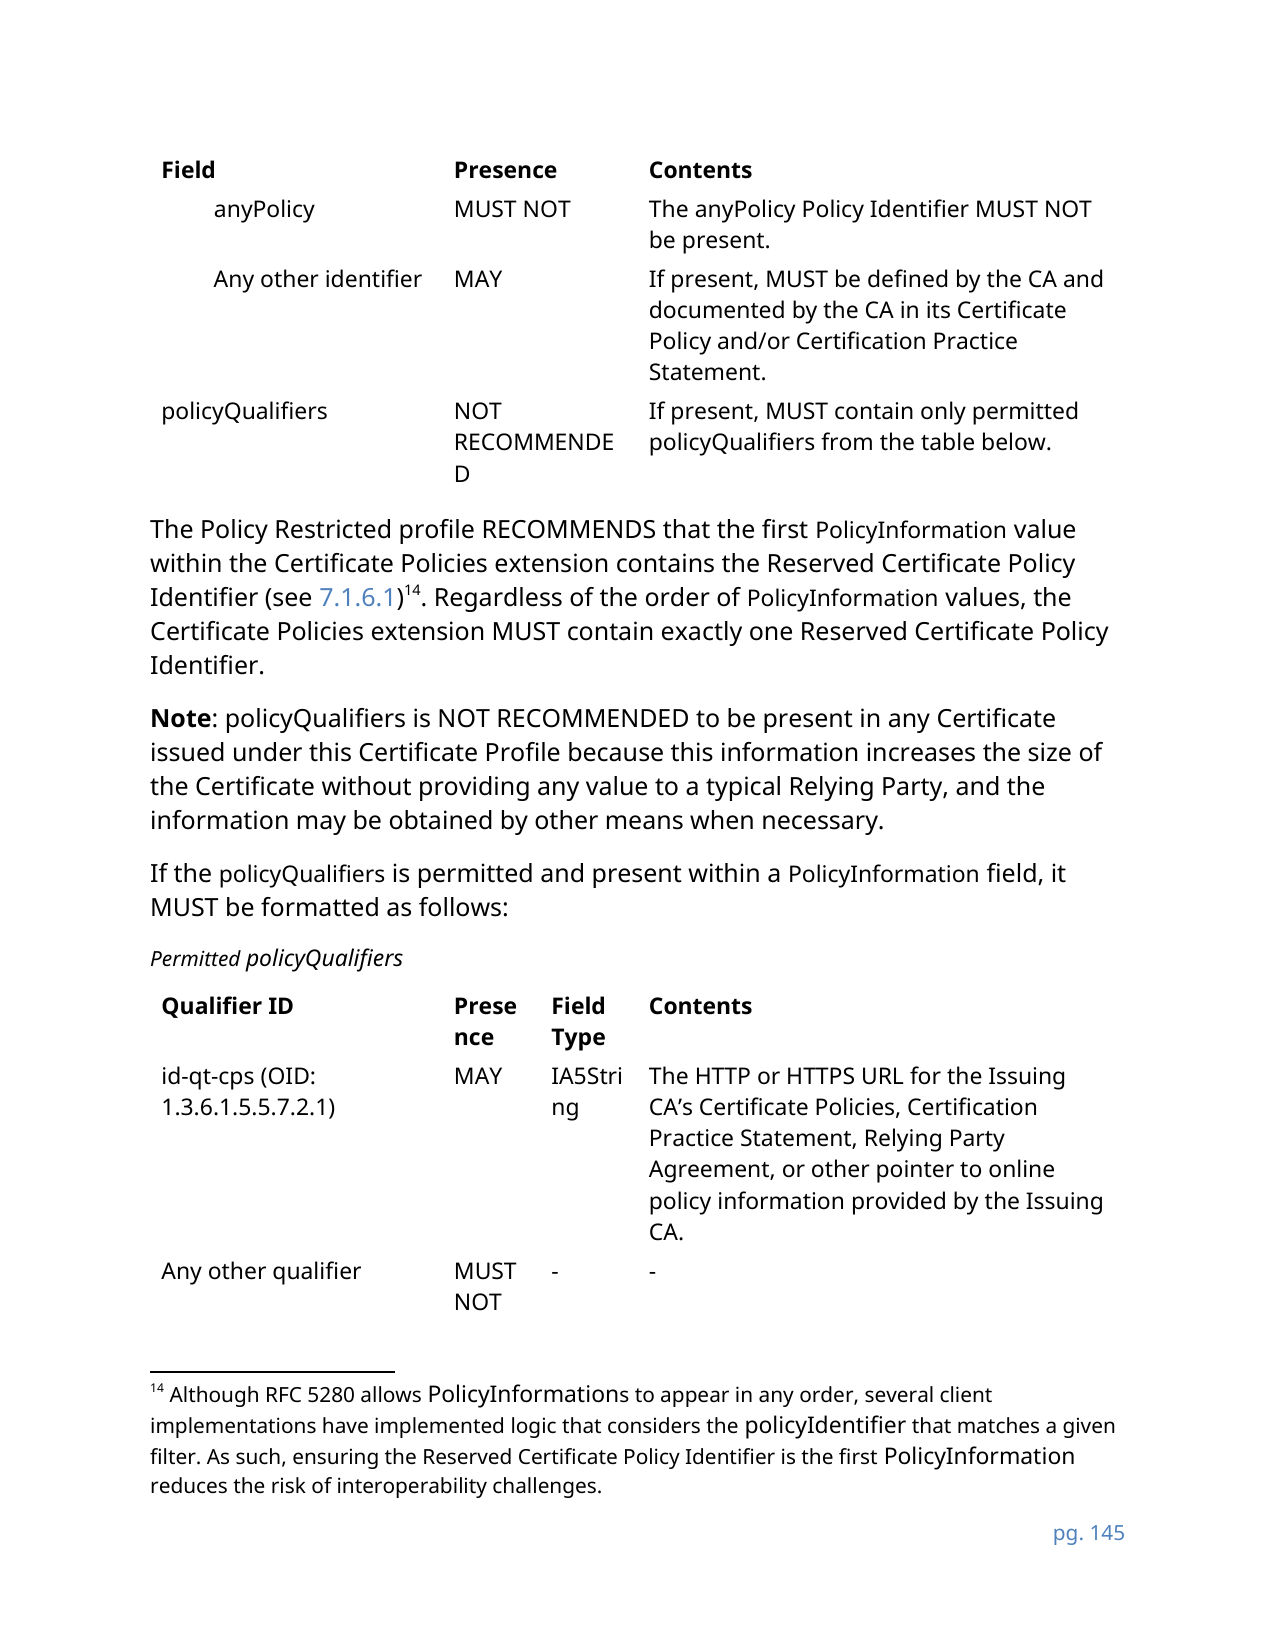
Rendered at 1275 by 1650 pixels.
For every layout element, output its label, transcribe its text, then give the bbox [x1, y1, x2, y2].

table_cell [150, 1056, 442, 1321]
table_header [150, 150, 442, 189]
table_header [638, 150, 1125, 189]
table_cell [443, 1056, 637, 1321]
text The Policy Restricted profile RECOMMENDS that the first PolicyInformation value within the Certificate Policies extension contains the Reserved Certificate Policy Identifier (see 7.1.6.1). Regardless of the order of PolicyInformation values, the Certificate Policies extension MUST contain exactly one Reserved Certificate Policy Identifier. [150, 511, 1125, 682]
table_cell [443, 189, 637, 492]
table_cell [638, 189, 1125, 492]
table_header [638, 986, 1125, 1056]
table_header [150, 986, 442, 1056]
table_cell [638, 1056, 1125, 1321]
text Permitted policyQualifiers [150, 942, 1125, 973]
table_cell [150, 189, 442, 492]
text If the policyQualifiers is permitted and present within a PolicyInformation field, it MUST be formatted as follows: [150, 855, 1125, 923]
text Note: policyQualifiers is NOT RECOMMENDED to be present in any Certificate issued under this Certificate Profile because this information increases the size of the Certificate without providing any value to a typical Relying Party, and the information may be obtained by other means when necessary. [150, 700, 1125, 837]
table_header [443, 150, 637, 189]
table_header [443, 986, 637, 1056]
